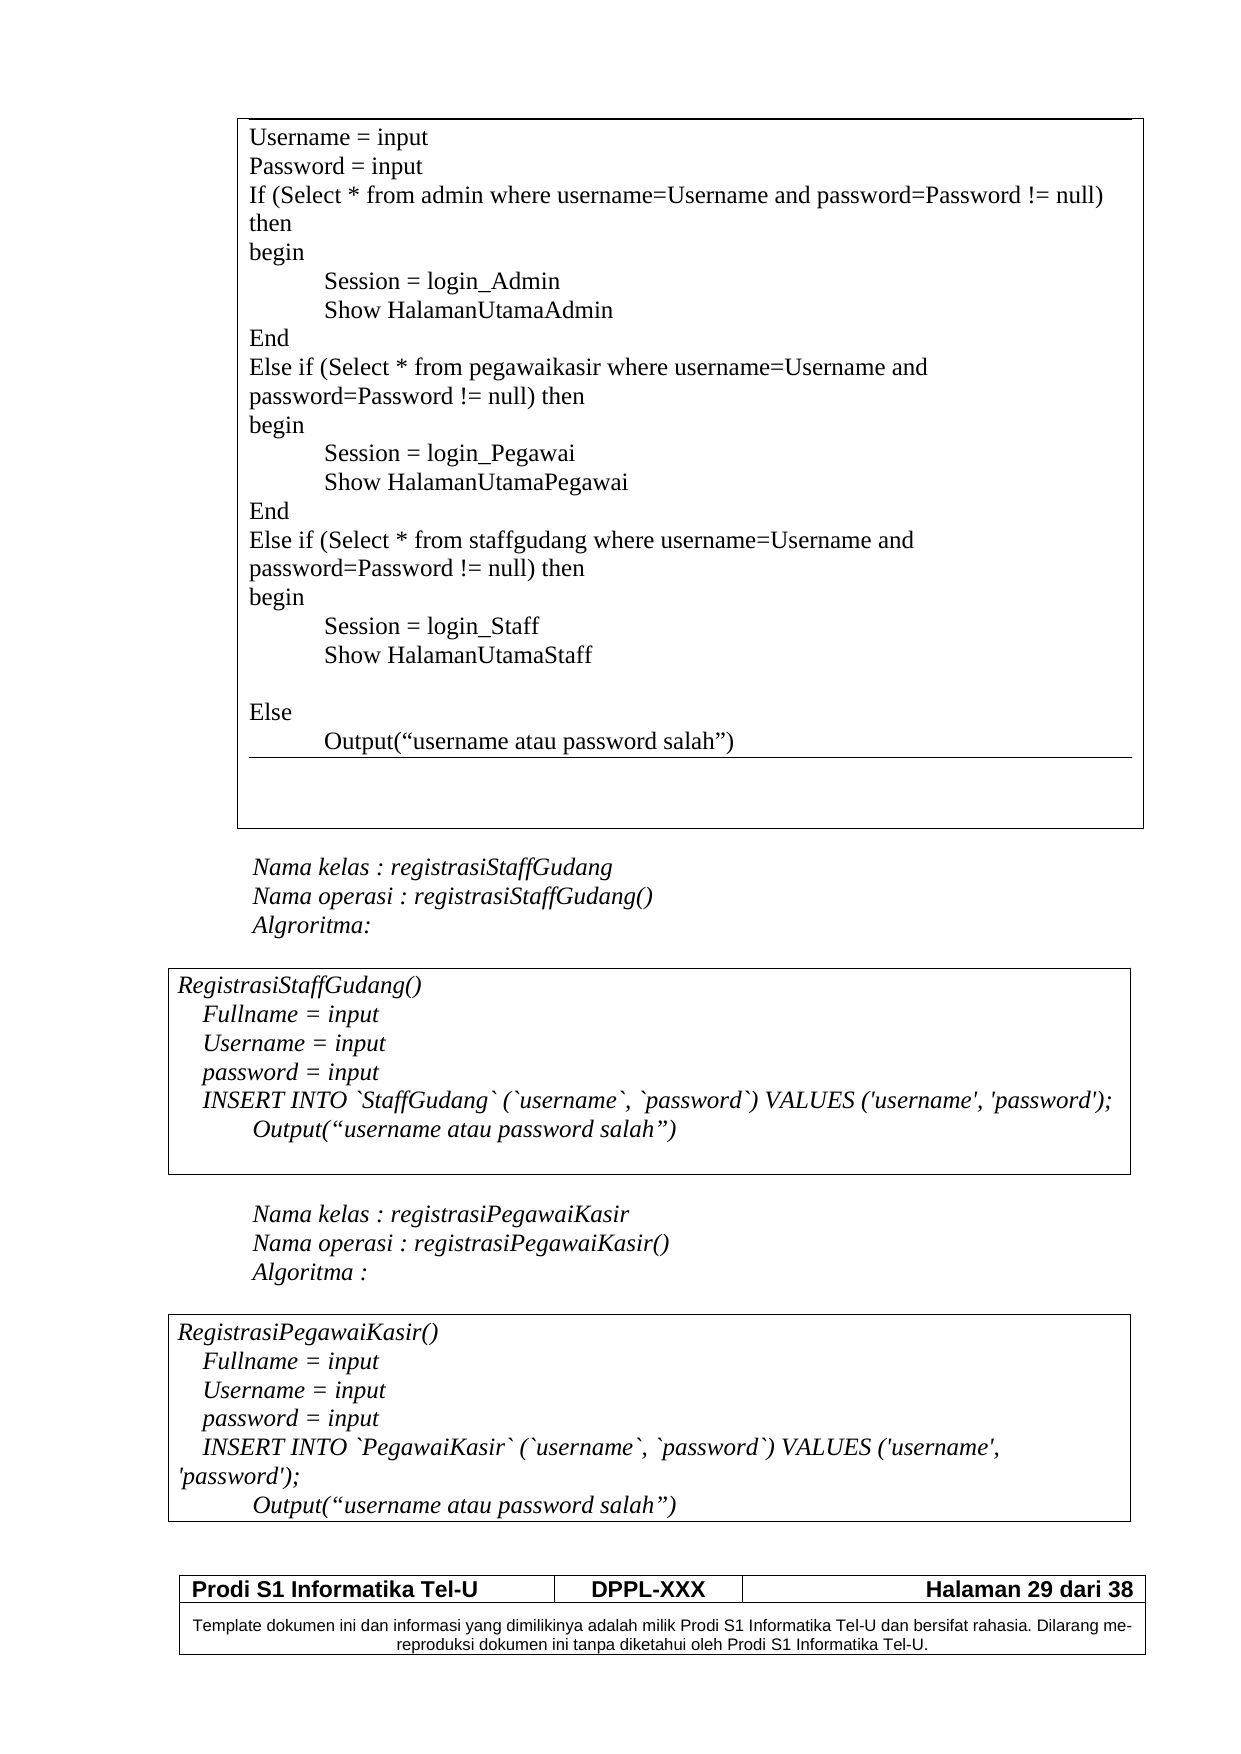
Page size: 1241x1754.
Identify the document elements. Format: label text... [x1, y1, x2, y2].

text INSERT INTO `StaffGudang` (`username`, `password`) VALUES ('username', 'password'); [177, 1086, 1122, 1114]
text Nama kelas : registrasiPegawaiKasir [177, 1199, 1122, 1228]
text Username = input [177, 1028, 1122, 1057]
text Username = input [177, 1375, 1122, 1403]
text Nama operasi : registrasiPegawaiKasir() [177, 1228, 1122, 1257]
text Nama operasi : registrasiStaffGudang() [177, 881, 1122, 910]
text Fullname = input [177, 1346, 1122, 1375]
text Algroritma: [177, 910, 1122, 939]
text RegistrasiStaffGudang() [169, 969, 1130, 999]
text Algoritma : [177, 1257, 1122, 1285]
text Fullname = input [177, 999, 1122, 1028]
text password = input [177, 1403, 1122, 1432]
text Nama kelas : registrasiStaffGudang [177, 852, 1122, 881]
text Output(“username atau password salah”) [177, 1114, 1122, 1143]
text password = input [177, 1057, 1122, 1086]
table_header Username = input Password = input If (Select * from admin where username=Username and password=Password != null) then begin Session = login_Admin Show HalamanUtamaAdmin End Else if (Select * from pegawaikasir where username=Username and password=Password != null) then begin Session = login_Pegawai Show HalamanUtamaPegawai End Else if (Select * from staffgudang where username=Username and password=Password != null) then begin Session = login_Staff Show HalamanUtamaStaff Else Output(“username atau password salah”) [238, 119, 1143, 827]
text RegistrasiPegawaiKasir() [169, 1315, 1130, 1346]
text INSERT INTO `PegawaiKasir` (`username`, `password`) VALUES ('username', 'password'); [177, 1432, 1122, 1487]
text Output(“username atau password salah”) [169, 1487, 1130, 1521]
